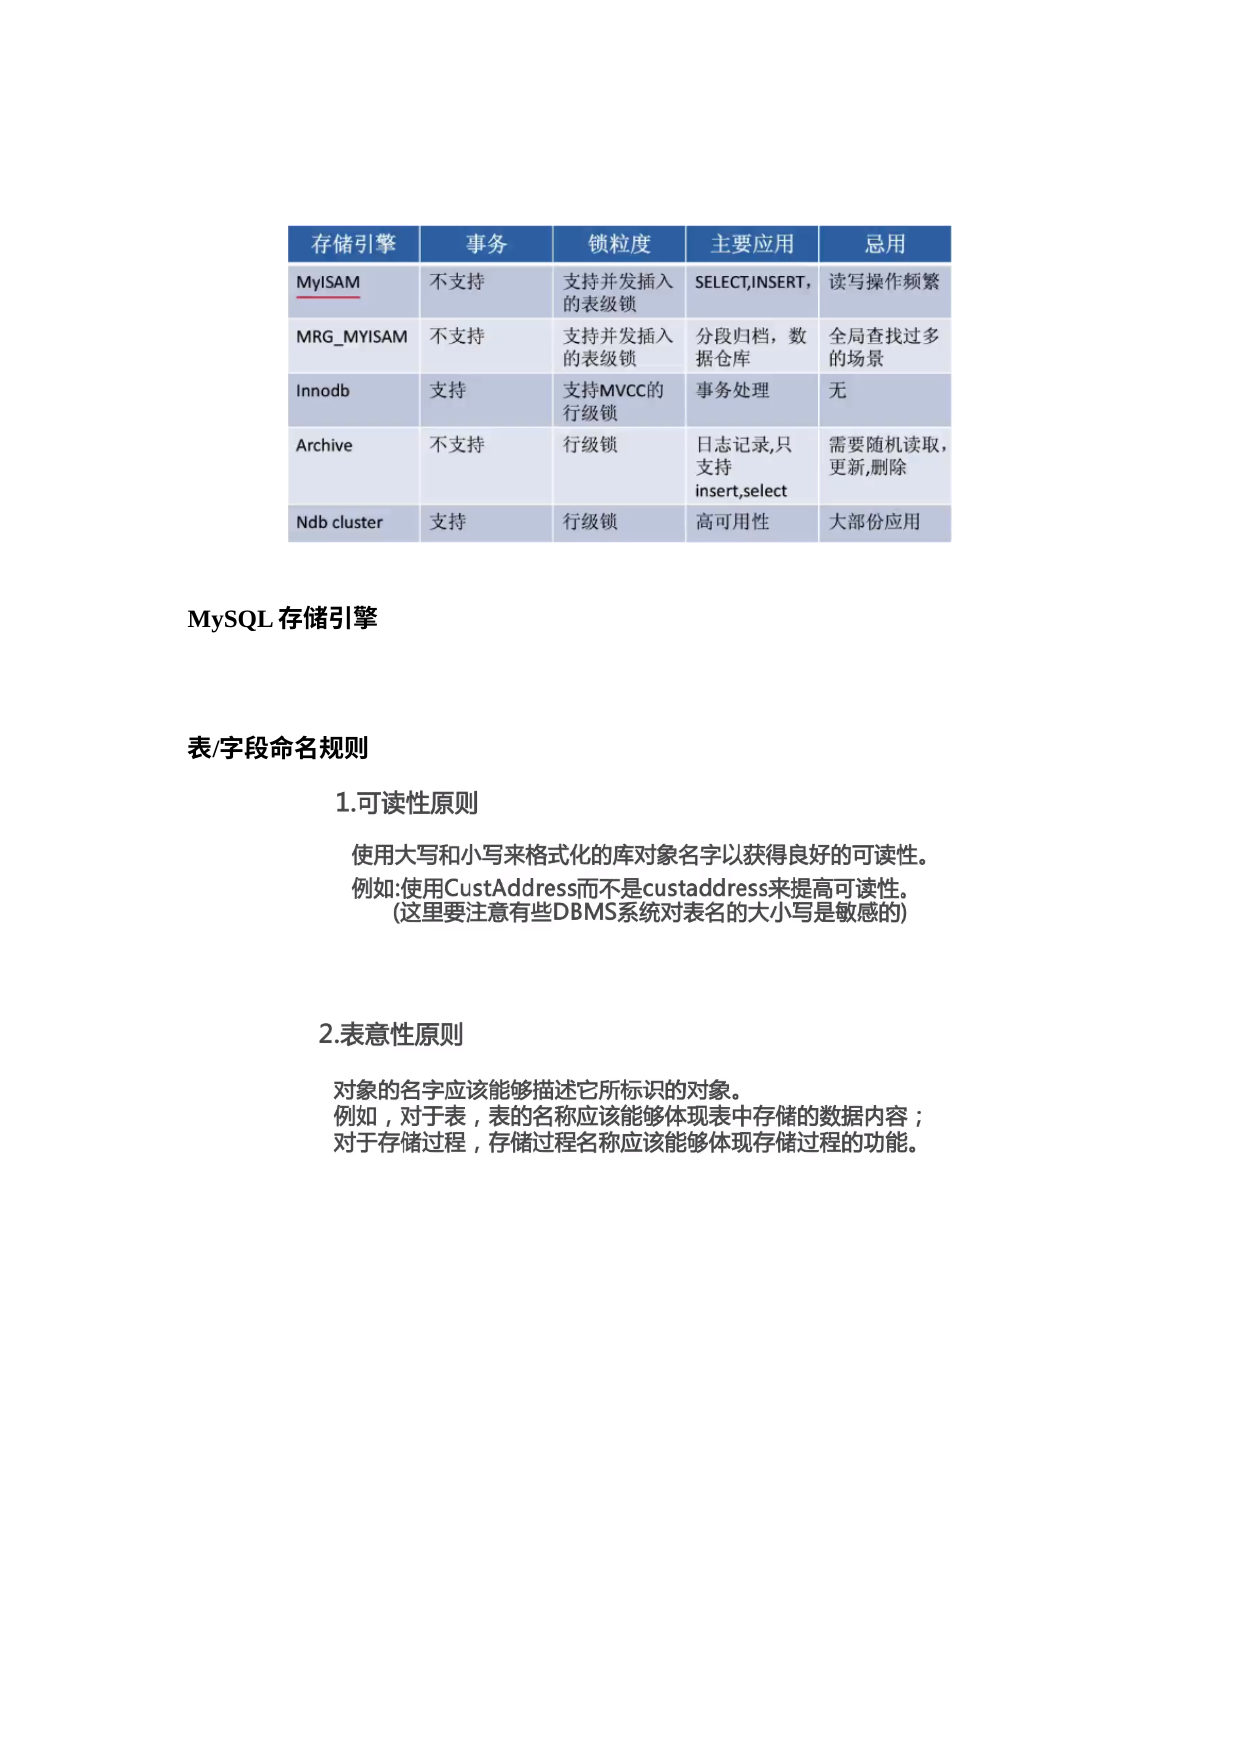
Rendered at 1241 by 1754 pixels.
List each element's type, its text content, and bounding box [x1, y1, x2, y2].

picture [317, 1016, 923, 1163]
picture [288, 225, 953, 543]
picture [335, 786, 928, 930]
subtitle 表/字段命名规则 [187, 714, 1053, 779]
